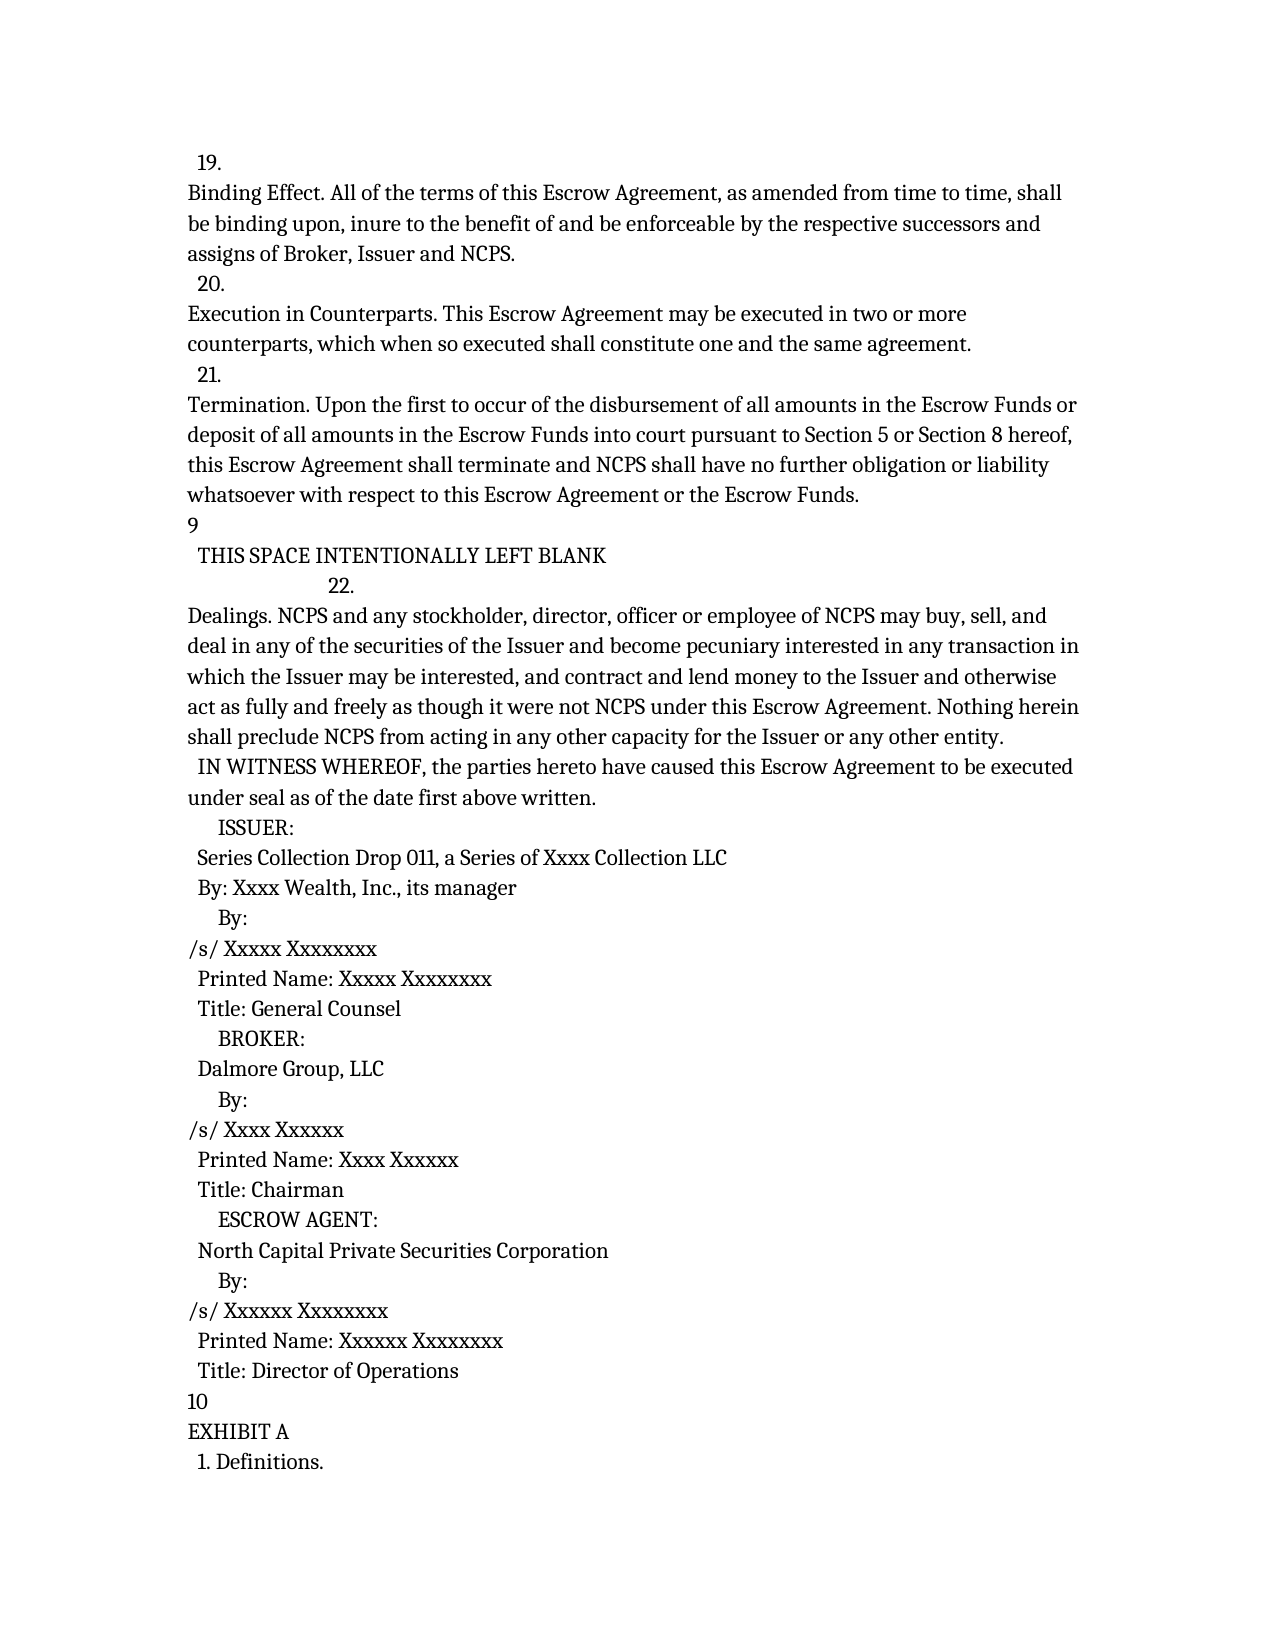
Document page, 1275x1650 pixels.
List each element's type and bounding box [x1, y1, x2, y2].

text [187, 150, 1087, 1475]
